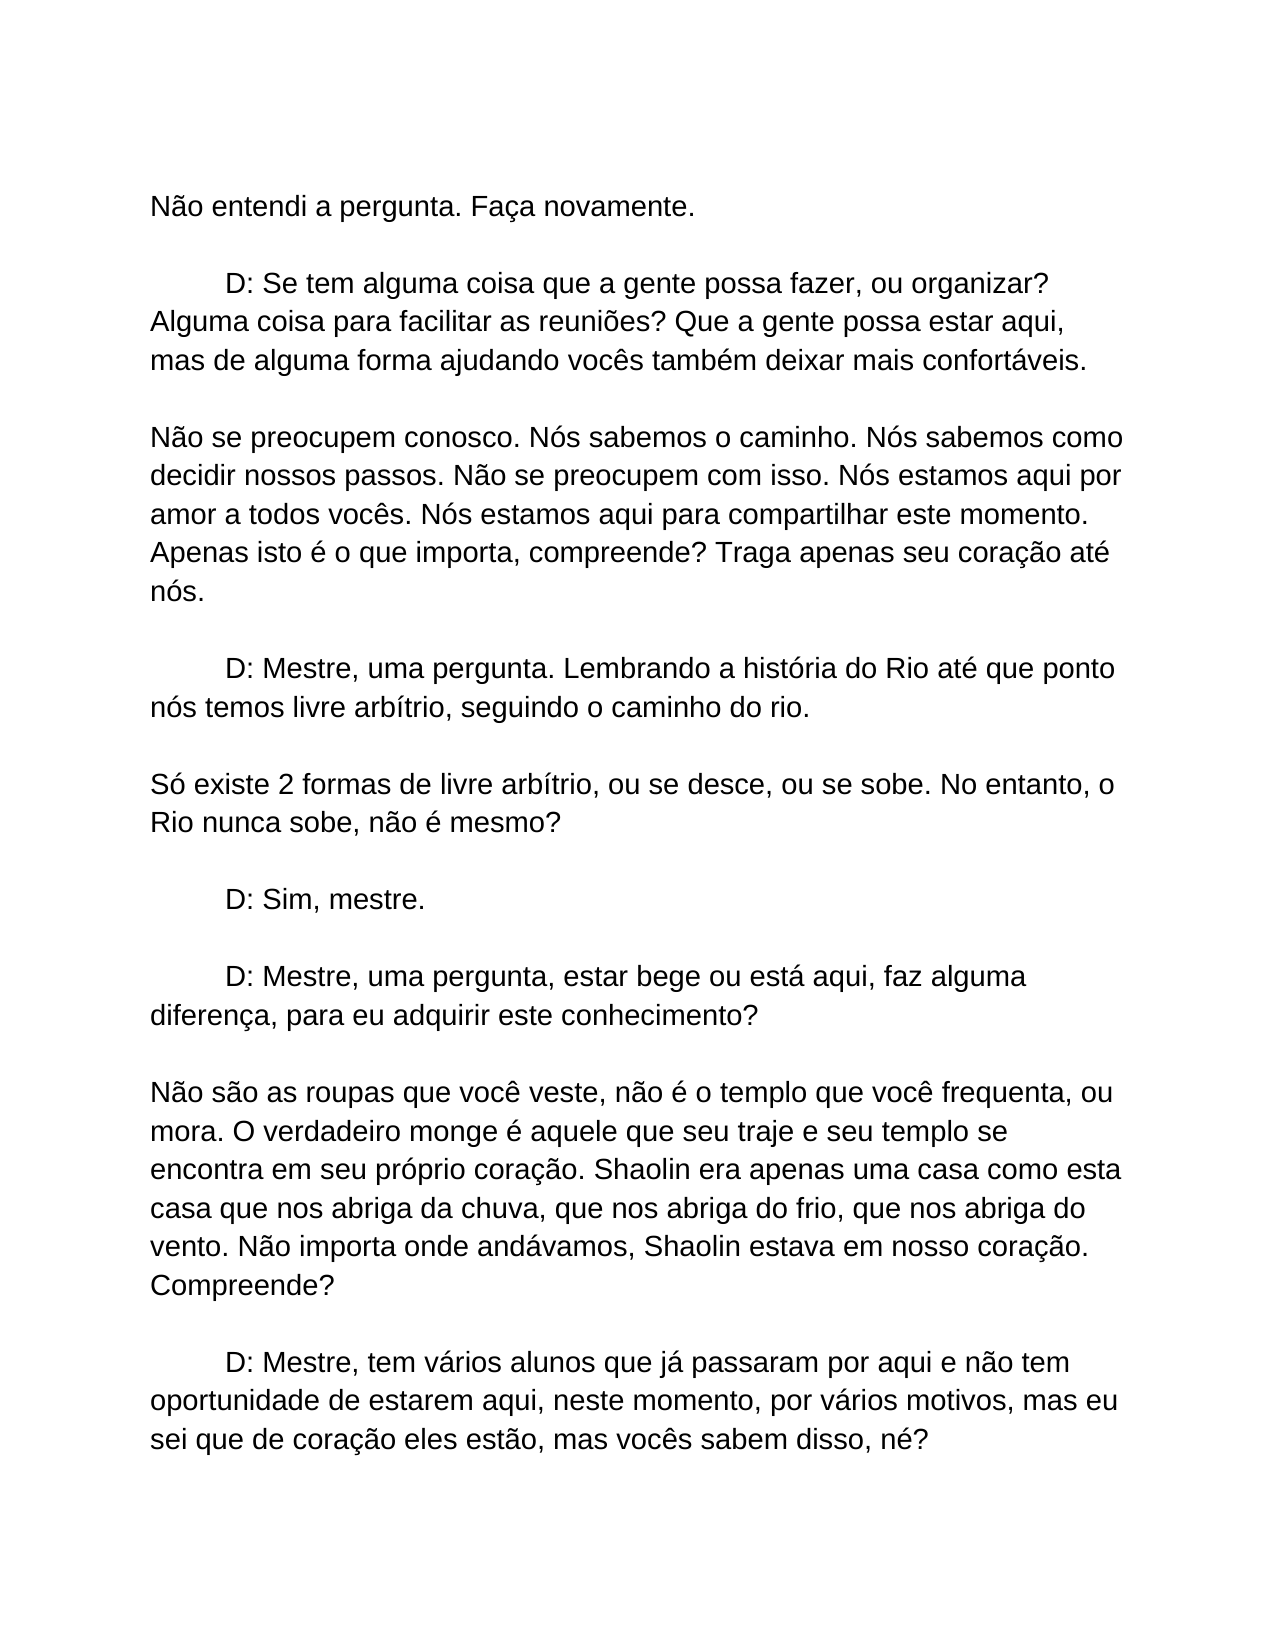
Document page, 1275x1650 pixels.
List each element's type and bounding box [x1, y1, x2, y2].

text [150, 150, 1125, 1494]
